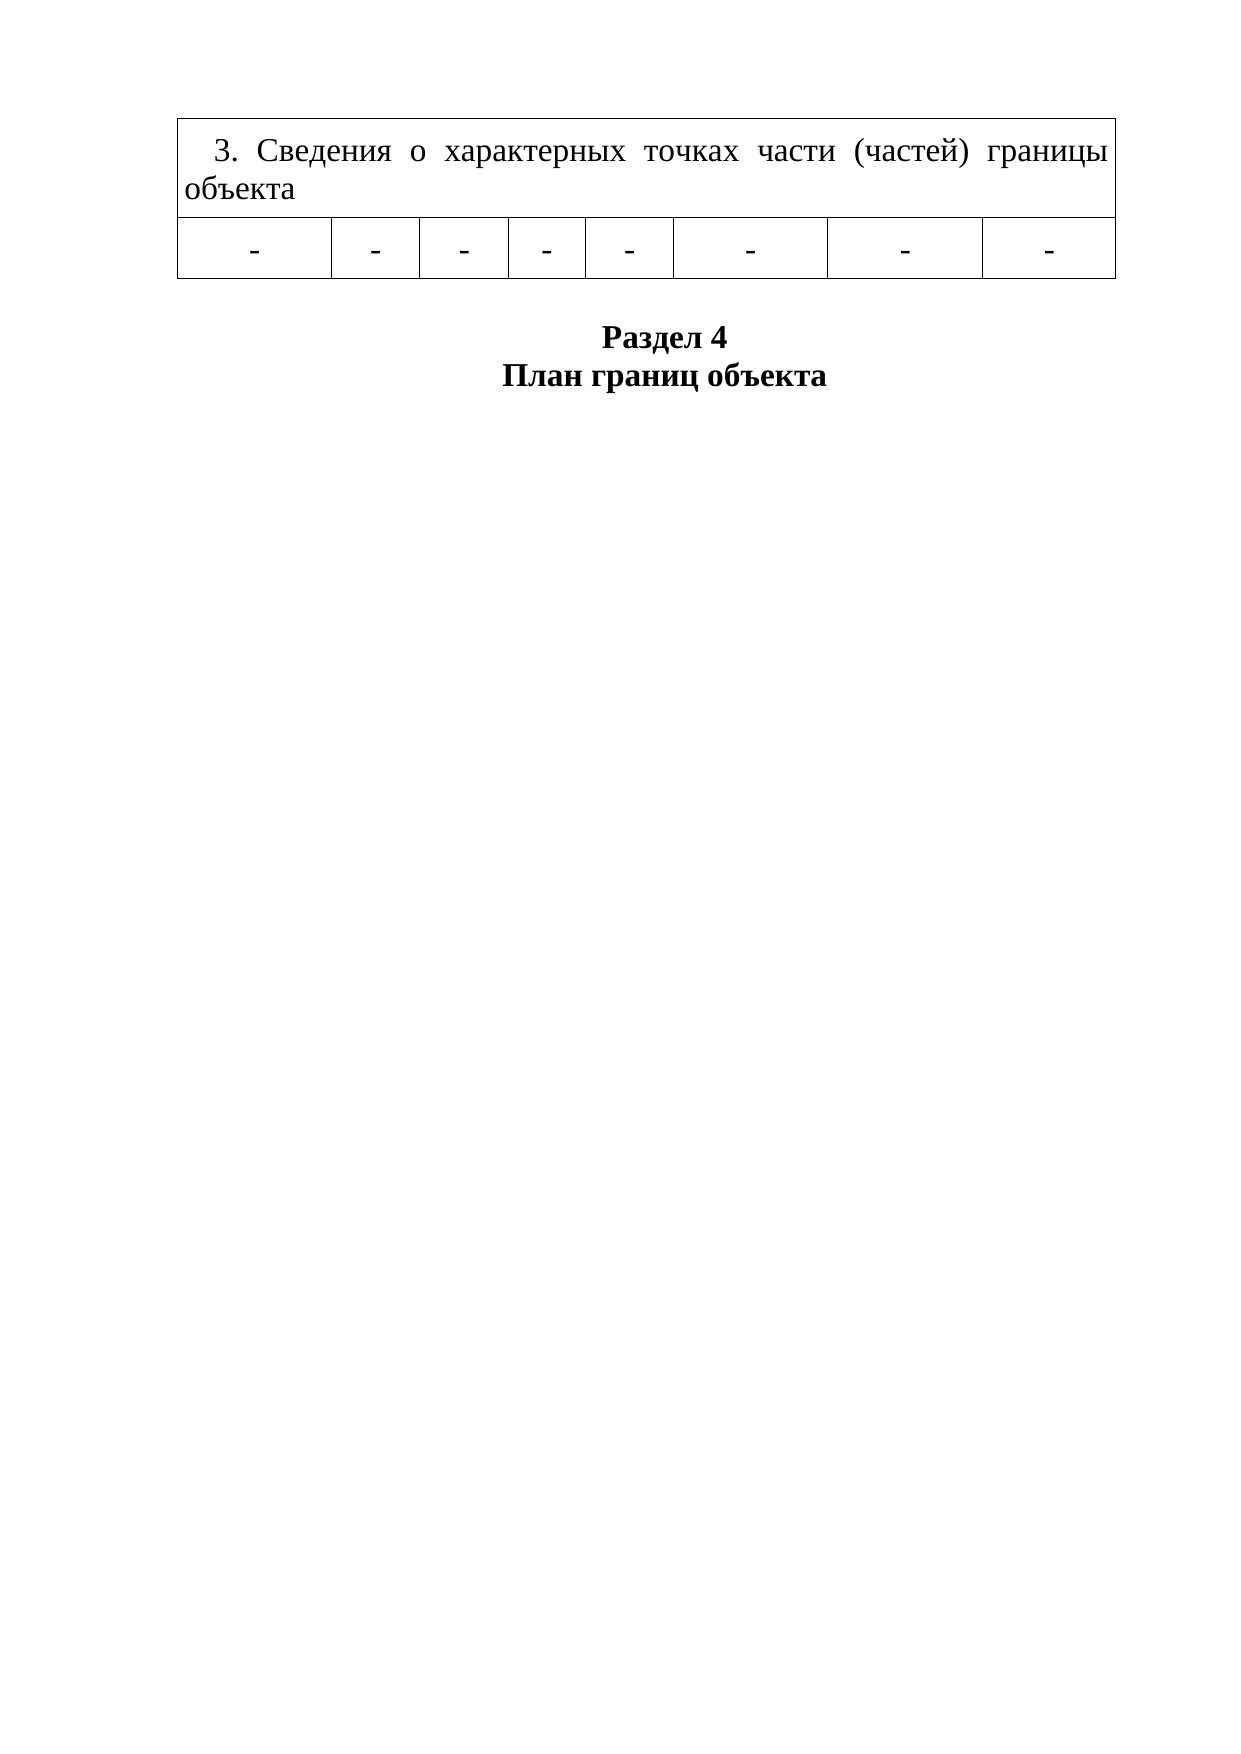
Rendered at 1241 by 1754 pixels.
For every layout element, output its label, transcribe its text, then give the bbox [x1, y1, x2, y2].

table_cell - [332, 218, 419, 278]
table_cell 3. Сведения о характерных точках части (частей) границы объекта [178, 119, 1115, 217]
table_cell - [420, 218, 508, 278]
text Раздел 4 [177, 317, 1152, 355]
table_cell - [509, 218, 585, 278]
table_cell - [178, 218, 331, 278]
table_cell - [674, 218, 827, 278]
text План границ объекта [177, 355, 1152, 394]
table_cell - [983, 218, 1115, 278]
table_cell - [586, 218, 673, 278]
table_cell - [828, 218, 982, 278]
